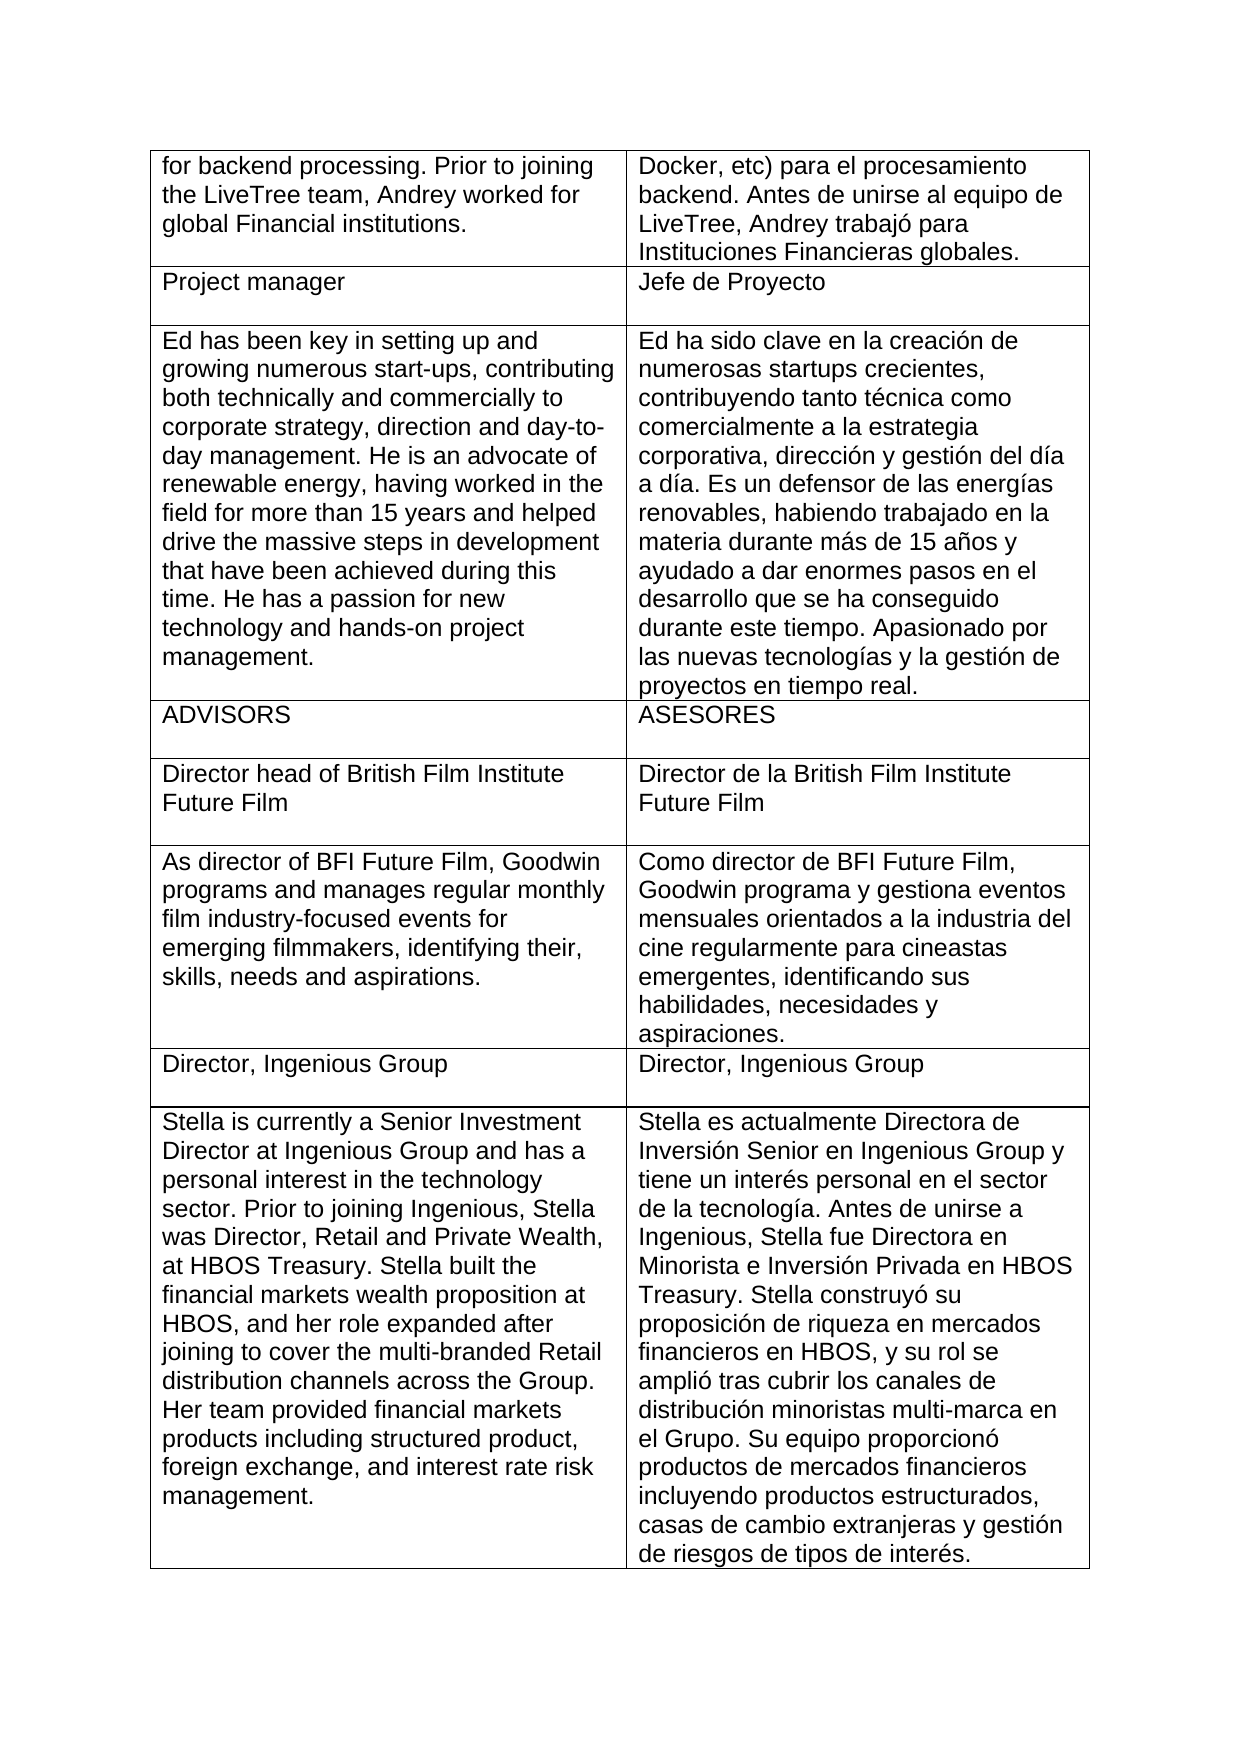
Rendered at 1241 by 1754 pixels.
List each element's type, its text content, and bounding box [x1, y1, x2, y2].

table_cell Director, Ingenious Group [627, 1049, 1089, 1106]
table_cell Como director de BFI Future Film, Goodwin programa y gestiona eventos mensuales orientados a la industria del cine regularmente para cineastas emergentes, identificando sus habilidades, necesidades y aspiraciones. [627, 846, 1089, 1048]
table_cell Ed ha sido clave en la creación de numerosas startups crecientes, contribuyendo tanto técnica como comercialmente a la estrategia corporativa, dirección y gestión del día a día. Es un defensor de las energías renovables, habiendo trabajado en la materia durante más de 15 años y ayudado a dar enormes pasos en el desarrollo que se ha conseguido durante este tiempo. Apasionado por las nuevas tecnologías y la gestión de proyectos en tiempo real. [627, 326, 1089, 699]
table_cell Stella is currently a Senior Investment Director at Ingenious Group and has a personal interest in the technology sector. Prior to joining Ingenious, Stella was Director, Retail and Private Wealth, at HBOS Treasury. Stella built the financial markets wealth proposition at HBOS, and her role expanded after joining to cover the multi-branded Retail distribution channels across the Group. Her team provided financial markets products including structured product, foreign exchange, and interest rate risk management. [151, 1108, 626, 1567]
table_cell Director head of British Film Institute Future Film [151, 759, 626, 845]
table_cell Ed has been key in setting up and growing numerous start-ups, contributing both technically and commercially to corporate strategy, direction and day-to-day management. He is an advocate of renewable energy, having worked in the field for more than 15 years and helped drive the massive steps in development that have been achieved during this time. He has a passion for new technology and hands-on project management. [151, 326, 626, 699]
table_cell As director of BFI Future Film, Goodwin programs and manages regular monthly film industry-focused events for emerging filmmakers, identifying their, skills, needs and aspirations. [151, 846, 626, 1048]
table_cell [151, 151, 626, 266]
table_cell Director de la British Film Institute Future Film [627, 759, 1089, 845]
table_cell ASESORES [627, 701, 1089, 758]
table_cell Jefe de Proyecto [627, 267, 1089, 325]
table_cell ADVISORS [151, 701, 626, 758]
table_cell Director, Ingenious Group [151, 1049, 626, 1106]
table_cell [627, 151, 1089, 266]
table_cell Stella es actualmente Directora de Inversión Senior en Ingenious Group y tiene un interés personal en el sector de la tecnología. Antes de unirse a Ingenious, Stella fue Directora en Minorista e Inversión Privada en HBOS Treasury. Stella construyó su proposición de riqueza en mercados financieros en HBOS, y su rol se amplió tras cubrir los canales de distribución minoristas multi-marca en el Grupo. Su equipo proporcionó productos de mercados financieros incluyendo productos estructurados, casas de cambio extranjeras y gestión de riesgos de tipos de interés. [627, 1108, 1089, 1567]
table_cell Project manager [151, 267, 626, 325]
